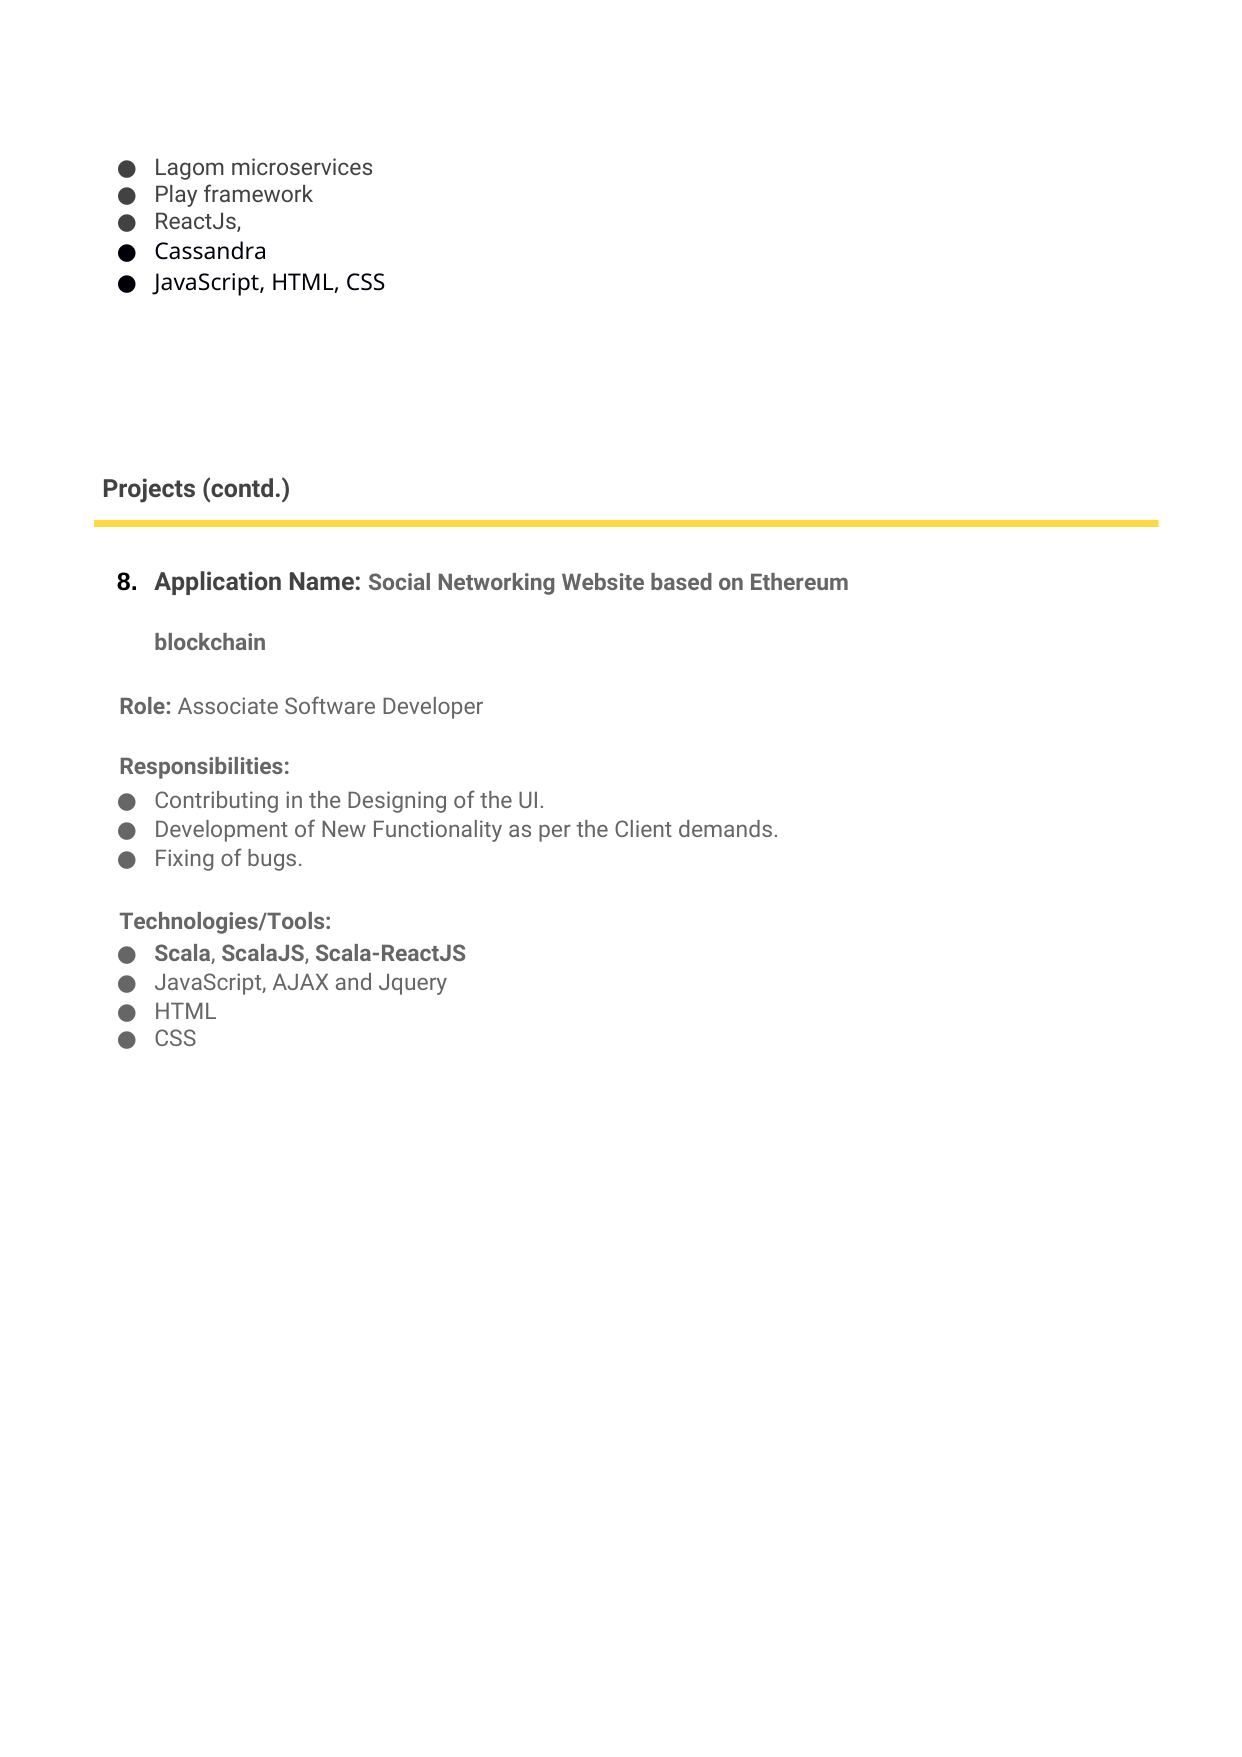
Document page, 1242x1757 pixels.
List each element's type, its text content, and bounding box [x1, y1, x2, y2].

list CSS [117, 1025, 1177, 1052]
subtitle Responsibilities: [79, 753, 1177, 780]
list HTML [117, 998, 1177, 1025]
list JavaScript, AJAX and Jquery [117, 969, 1177, 996]
list JavaScript, HTML, CSS [117, 266, 1177, 297]
picture [93, 520, 1160, 527]
list Cassandra [117, 235, 1177, 266]
list Contributing in the Designing of the UI. [117, 787, 1177, 814]
list Fixing of bugs. [117, 845, 1177, 872]
list Lagom microservices [117, 154, 1177, 181]
text Role: Associate Software Developer [79, 693, 932, 720]
subtitle Projects (contd.) [91, 474, 1177, 504]
list Play framework [117, 181, 1177, 208]
subtitle Technologies/Tools: [79, 908, 1177, 935]
list Development of New Functionality as per the Client demands. [117, 816, 1177, 843]
list ReactJs, [117, 208, 1177, 235]
list Application Name: Social Networking Website based on Ethereum blockchain [117, 527, 932, 656]
list Scala, ScalaJS, Scala-ReactJS [117, 940, 1177, 967]
